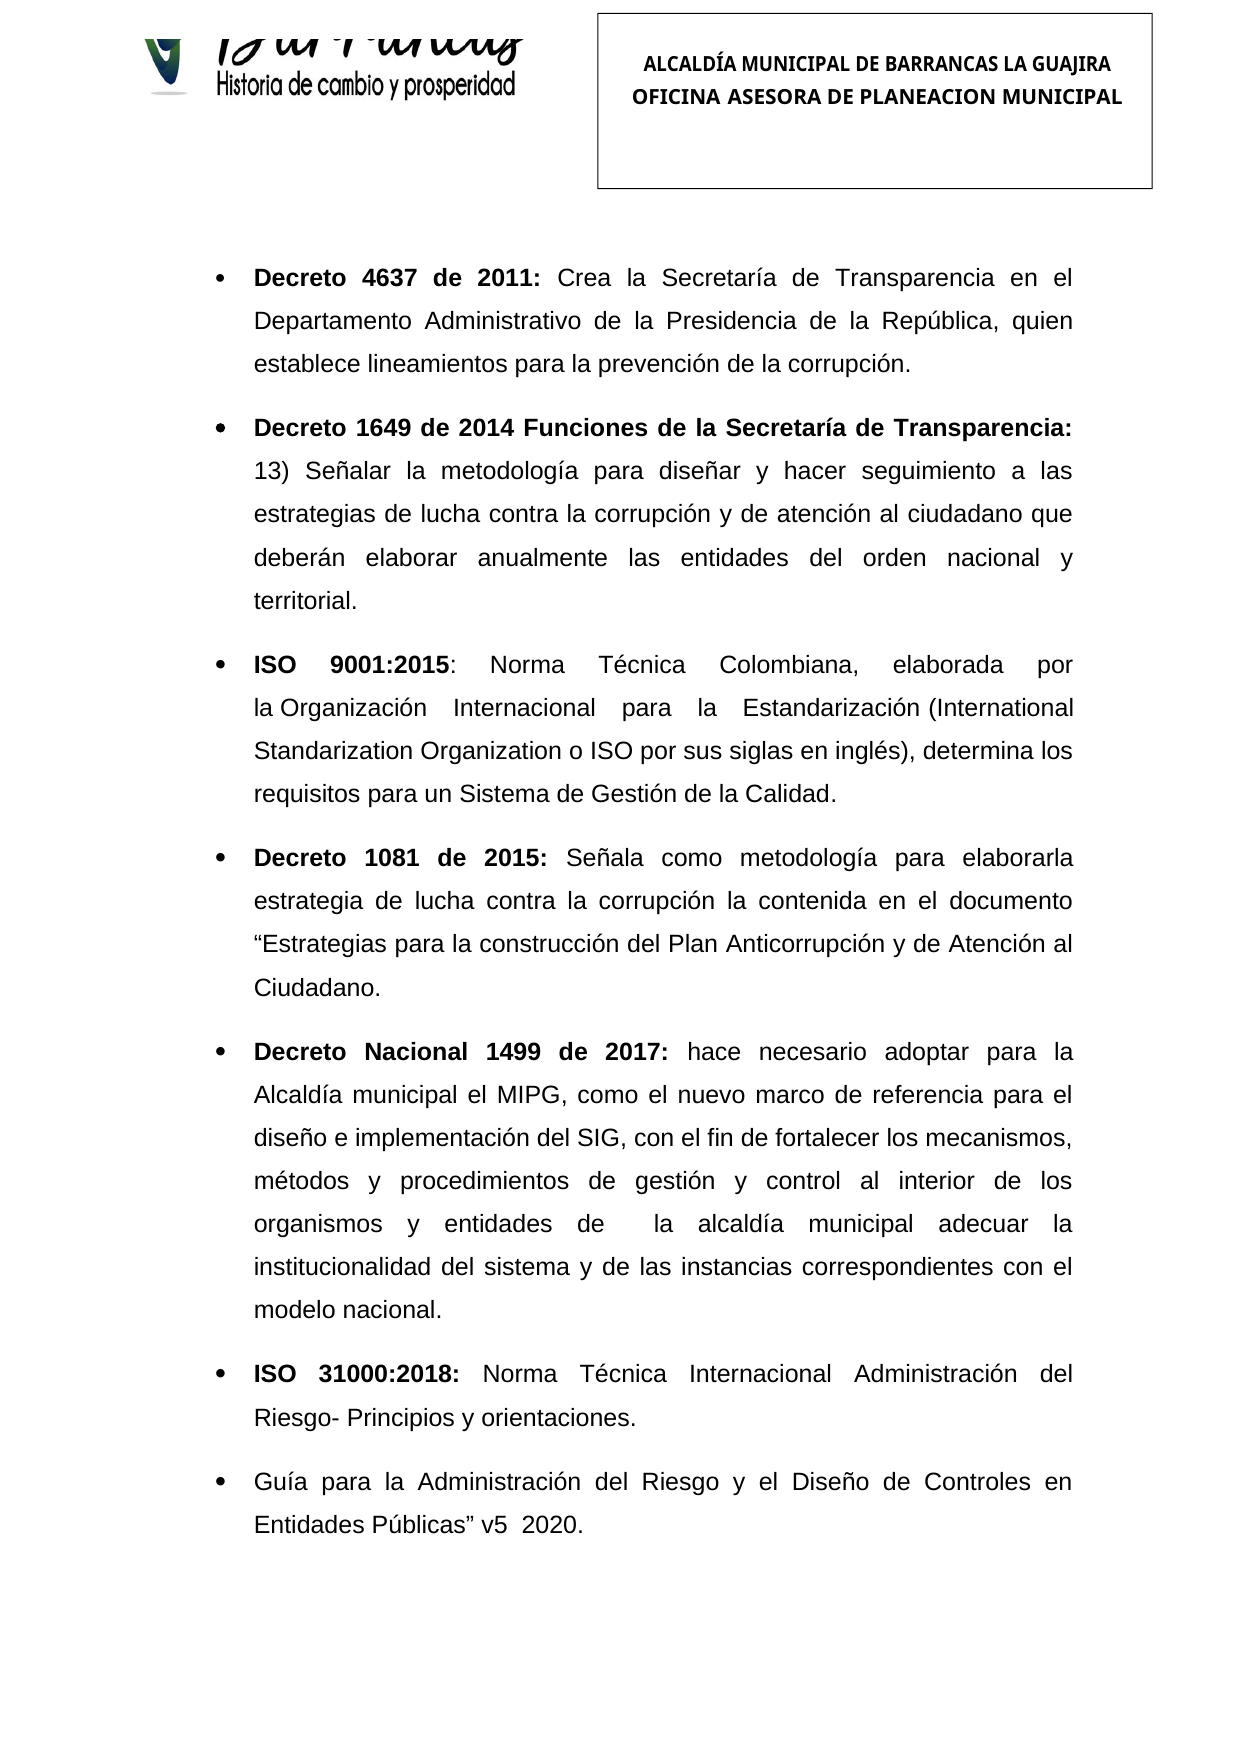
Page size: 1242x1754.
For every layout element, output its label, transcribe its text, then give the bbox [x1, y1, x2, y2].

list Decreto 1649 de 2014 Funciones de la Secretaría de Transparencia: 13) Señalar la metodología para diseñar y hacer seguimiento a las estrategias de lucha contra la corrupción y de atención al ciudadano que deberán elaborar anualmente las entidades del orden nacional y territorial. [216, 413, 1074, 614]
picture [130, 39, 540, 103]
list Guía para la Administración del Riesgo y el Diseño de Controles en Entidades Públicas” v5 2020. [216, 1467, 1074, 1538]
list ISO 9001:2015: Norma Técnica Colombiana, elaborada por la Organización Internacional para la Estandarización (International Standarization Organization o ISO por sus siglas en inglés), determina los requisitos para un Sistema de Gestión de la Calidad. [216, 650, 1074, 808]
list Decreto Nacional 1499 de 2017: hace necesario adoptar para la Alcaldía municipal el MIPG, como el nuevo marco de referencia para el diseño e implementación del SIG, con el fin de fortalecer los mecanismos, métodos y procedimientos de gestión y control al interior de los organismos y entidades de la alcaldía municipal adecuar la institucionalidad del sistema y de las instancias correspondientes con el modelo nacional. [216, 1037, 1074, 1324]
list ISO 31000:2018: Norma Técnica Internacional Administración del Riesgo- Principios y orientaciones. [216, 1359, 1074, 1431]
list Decreto 4637 de 2011: Crea la Secretaría de Transparencia en el Departamento Administrativo de la Presidencia de la República, quien establece lineamientos para la prevención de la corrupción. [216, 263, 1074, 378]
list Decreto 1081 de 2015: Señala como metodología para elaborarla estrategia de lucha contra la corrupción la contenida en el documento “Estrategias para la construcción del Plan Anticorrupción y de Atención al Ciudadano. [216, 843, 1074, 1001]
